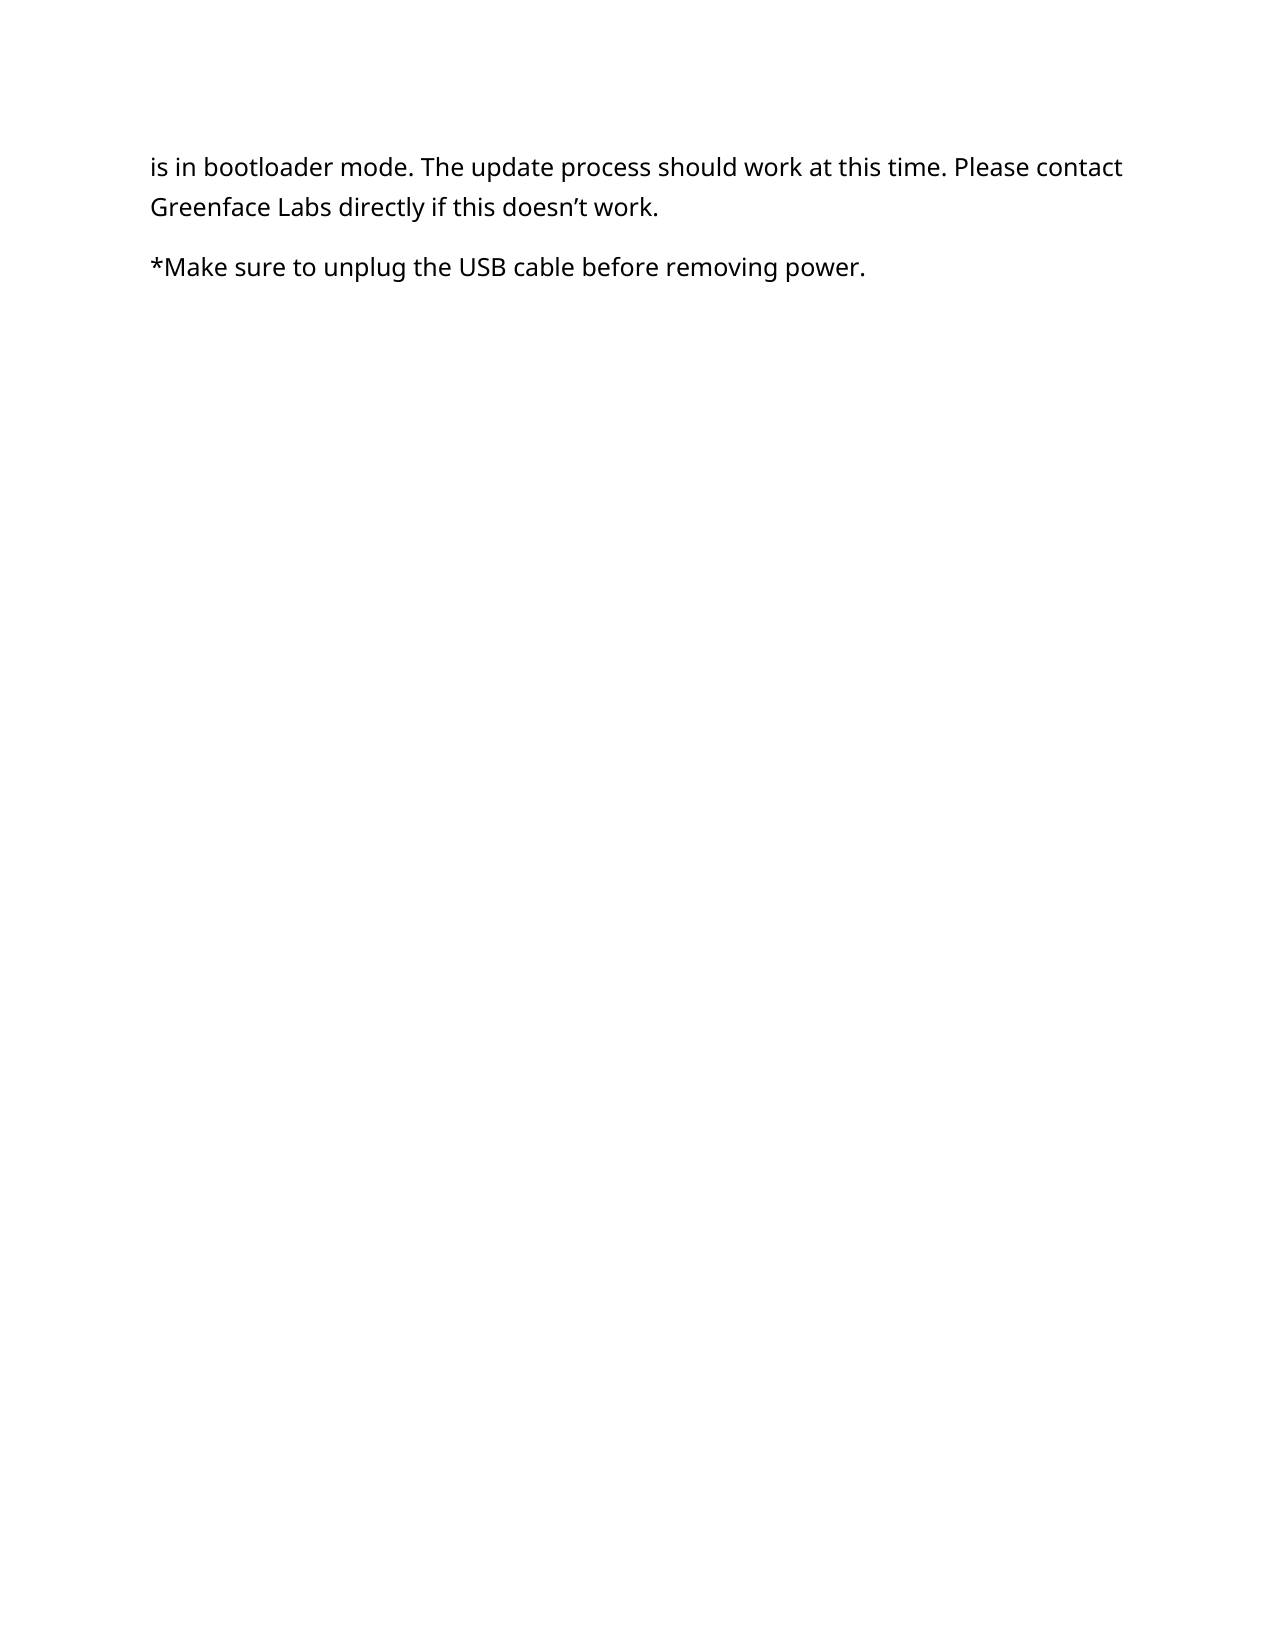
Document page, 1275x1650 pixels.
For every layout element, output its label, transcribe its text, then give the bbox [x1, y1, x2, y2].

text *Make sure to unplug the USB cable before removing power. [150, 249, 1125, 283]
